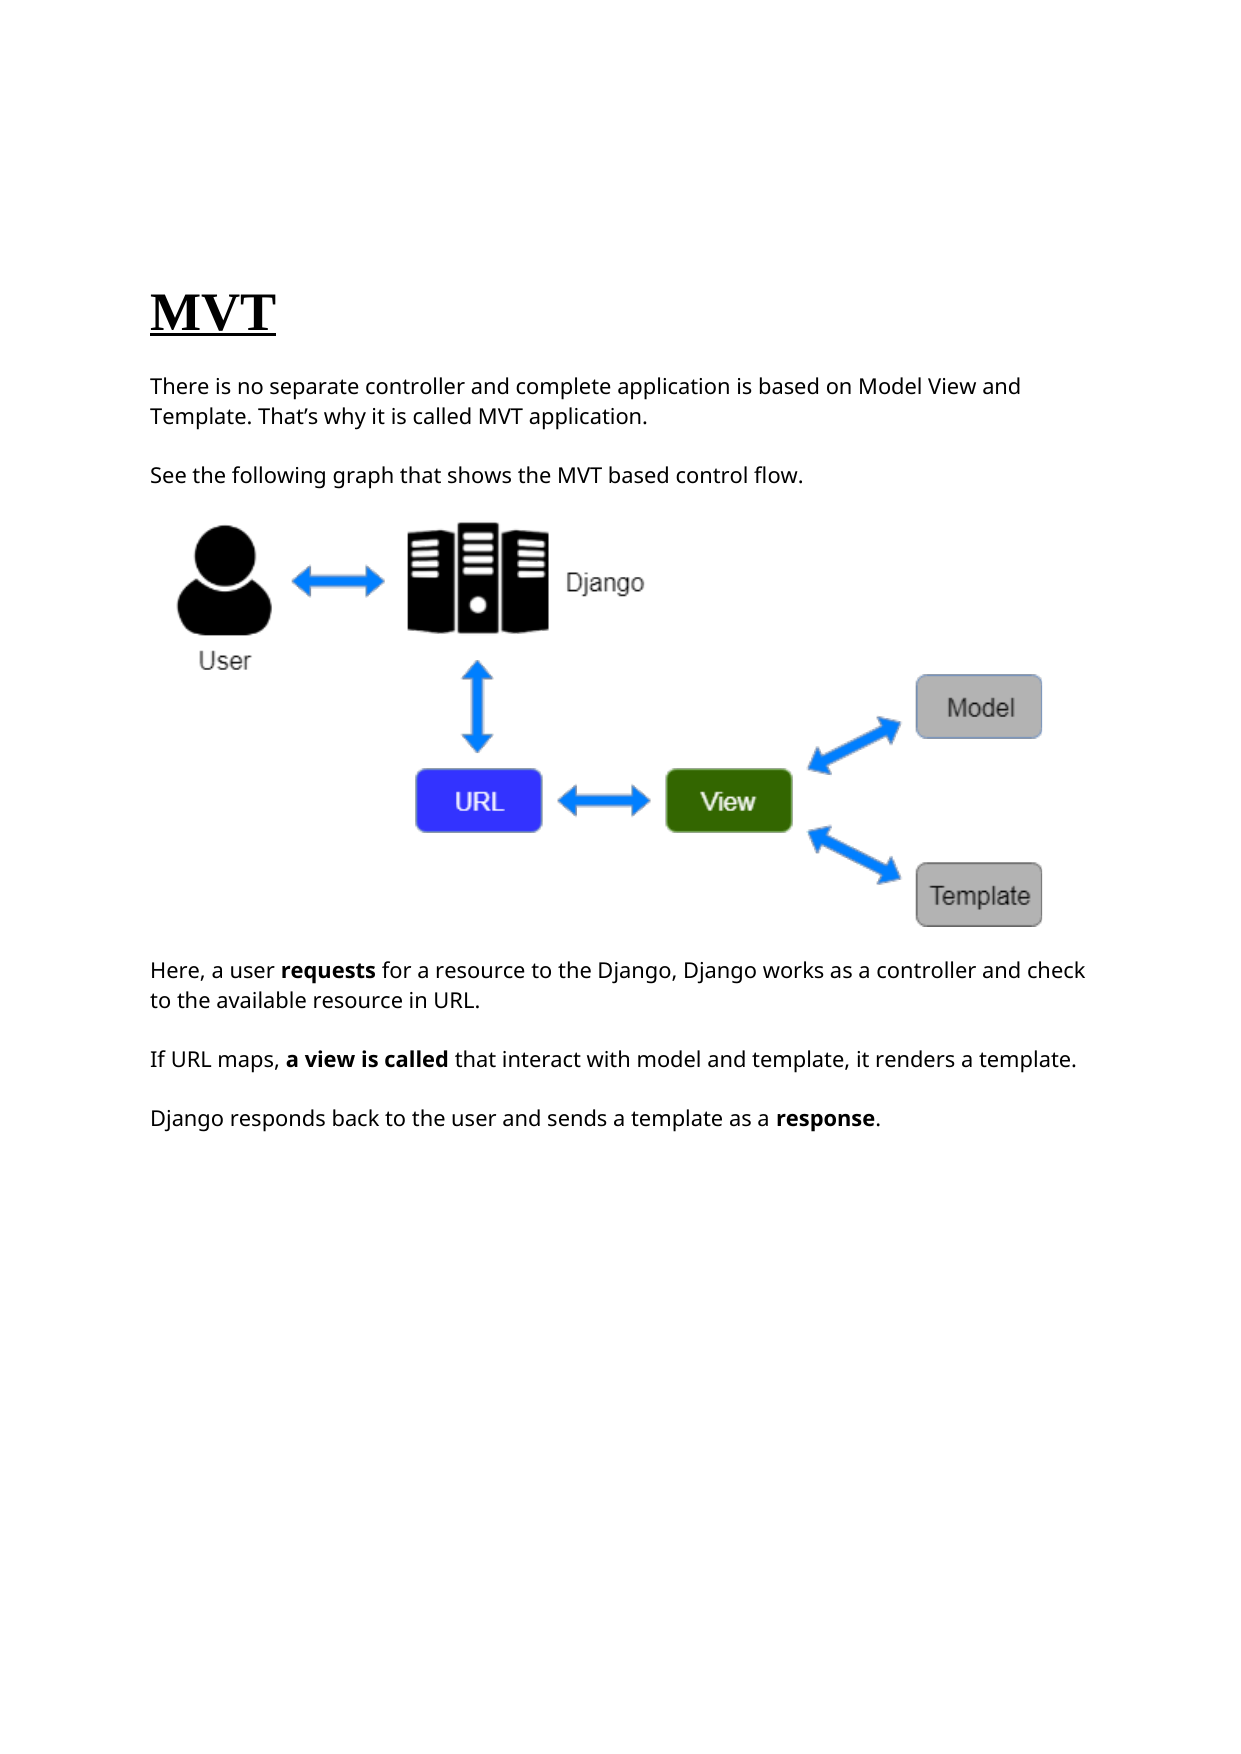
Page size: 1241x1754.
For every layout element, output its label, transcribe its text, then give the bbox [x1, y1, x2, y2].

text There is no separate controller and complete application is based on Model View and Template. That’s why it is called MVT application. [150, 371, 1090, 430]
text Here, a user requests for a resource to the Django, Django works as a controller and check to the available resource in URL. [150, 956, 1090, 1015]
picture [150, 518, 1043, 927]
text Django responds back to the user and sends a template as a response. [150, 1103, 1090, 1133]
text If URL maps, a view is called that interact with model and template, it renders a template. [150, 1044, 1090, 1074]
text MVT [150, 279, 1090, 342]
text See the following graph that shows the MVT based control flow. [150, 459, 1090, 489]
